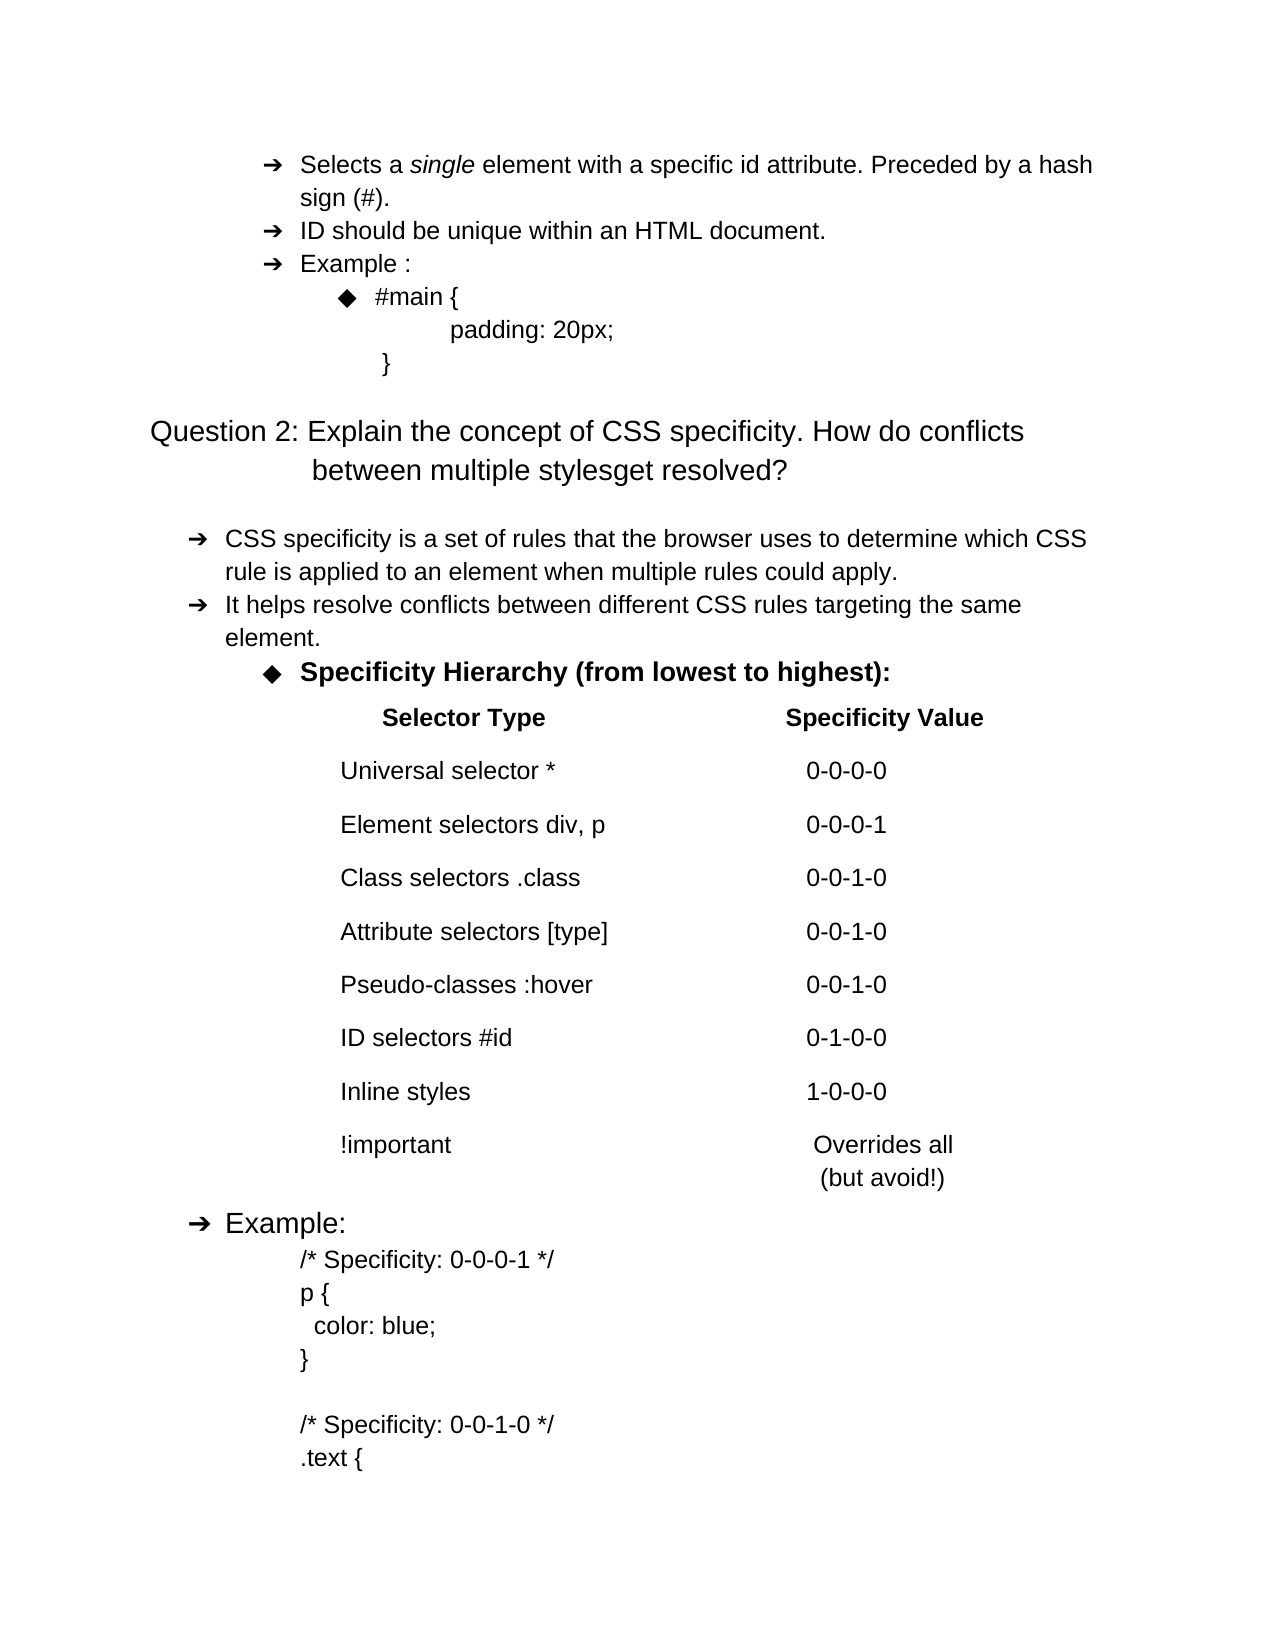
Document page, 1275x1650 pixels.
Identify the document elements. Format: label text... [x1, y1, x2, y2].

text padding: 20px; [375, 315, 1125, 344]
table_cell !important [330, 1120, 775, 1206]
table_header Selector Type [330, 692, 775, 746]
text Question 2: Explain the concept of CSS specificity. How do conflicts [150, 414, 1125, 448]
list Example: [187, 1206, 1125, 1240]
text } [300, 1344, 1125, 1373]
text .text { [300, 1443, 1125, 1472]
table_cell 0-0-1-0 [775, 906, 1155, 959]
table_cell 1-0-0-0 [775, 1066, 1155, 1120]
table_cell Attribute selectors [type] [330, 906, 775, 959]
table_cell Overrides all (but avoid!) [775, 1120, 1155, 1206]
table_cell Universal selector * [330, 746, 775, 799]
table_header Specificity Value [775, 692, 1155, 746]
text } [375, 348, 1125, 377]
list CSS specificity is a set of rules that the browser uses to determine which CSS rule is applied to an element when multiple rules could apply. [187, 524, 1125, 586]
table_cell Class selectors .class [330, 853, 775, 906]
table_cell 0-0-1-0 [775, 960, 1155, 1013]
text /* Specificity: 0-0-0-1 */ [300, 1245, 1125, 1273]
text p { [300, 1278, 1125, 1307]
table_cell 0-0-0-0 [775, 746, 1155, 799]
table_cell Pseudo-classes :hover [330, 960, 775, 1013]
table_cell 0-1-0-0 [775, 1013, 1155, 1066]
list #main { [337, 282, 1125, 311]
list It helps resolve conflicts between different CSS rules targeting the same element. [187, 590, 1125, 652]
list Example : [262, 249, 1125, 278]
text /* Specificity: 0-0-1-0 */ [300, 1410, 1125, 1439]
text color: blue; [300, 1311, 1125, 1339]
table_cell ID selectors #id [330, 1013, 775, 1066]
table_cell Inline styles [330, 1066, 775, 1120]
text between multiple stylesget resolved? [150, 453, 1125, 486]
table_cell 0-0-1-0 [775, 853, 1155, 906]
list Selects a single element with a specific id attribute. Preceded by a hash sign (#). [262, 150, 1125, 212]
list Specificity Hierarchy (from lowest to highest): [262, 656, 1125, 688]
table_cell Element selectors div, p [330, 799, 775, 853]
list ID should be unique within an HTML document. [262, 216, 1125, 245]
table_cell 0-0-0-1 [775, 799, 1155, 853]
